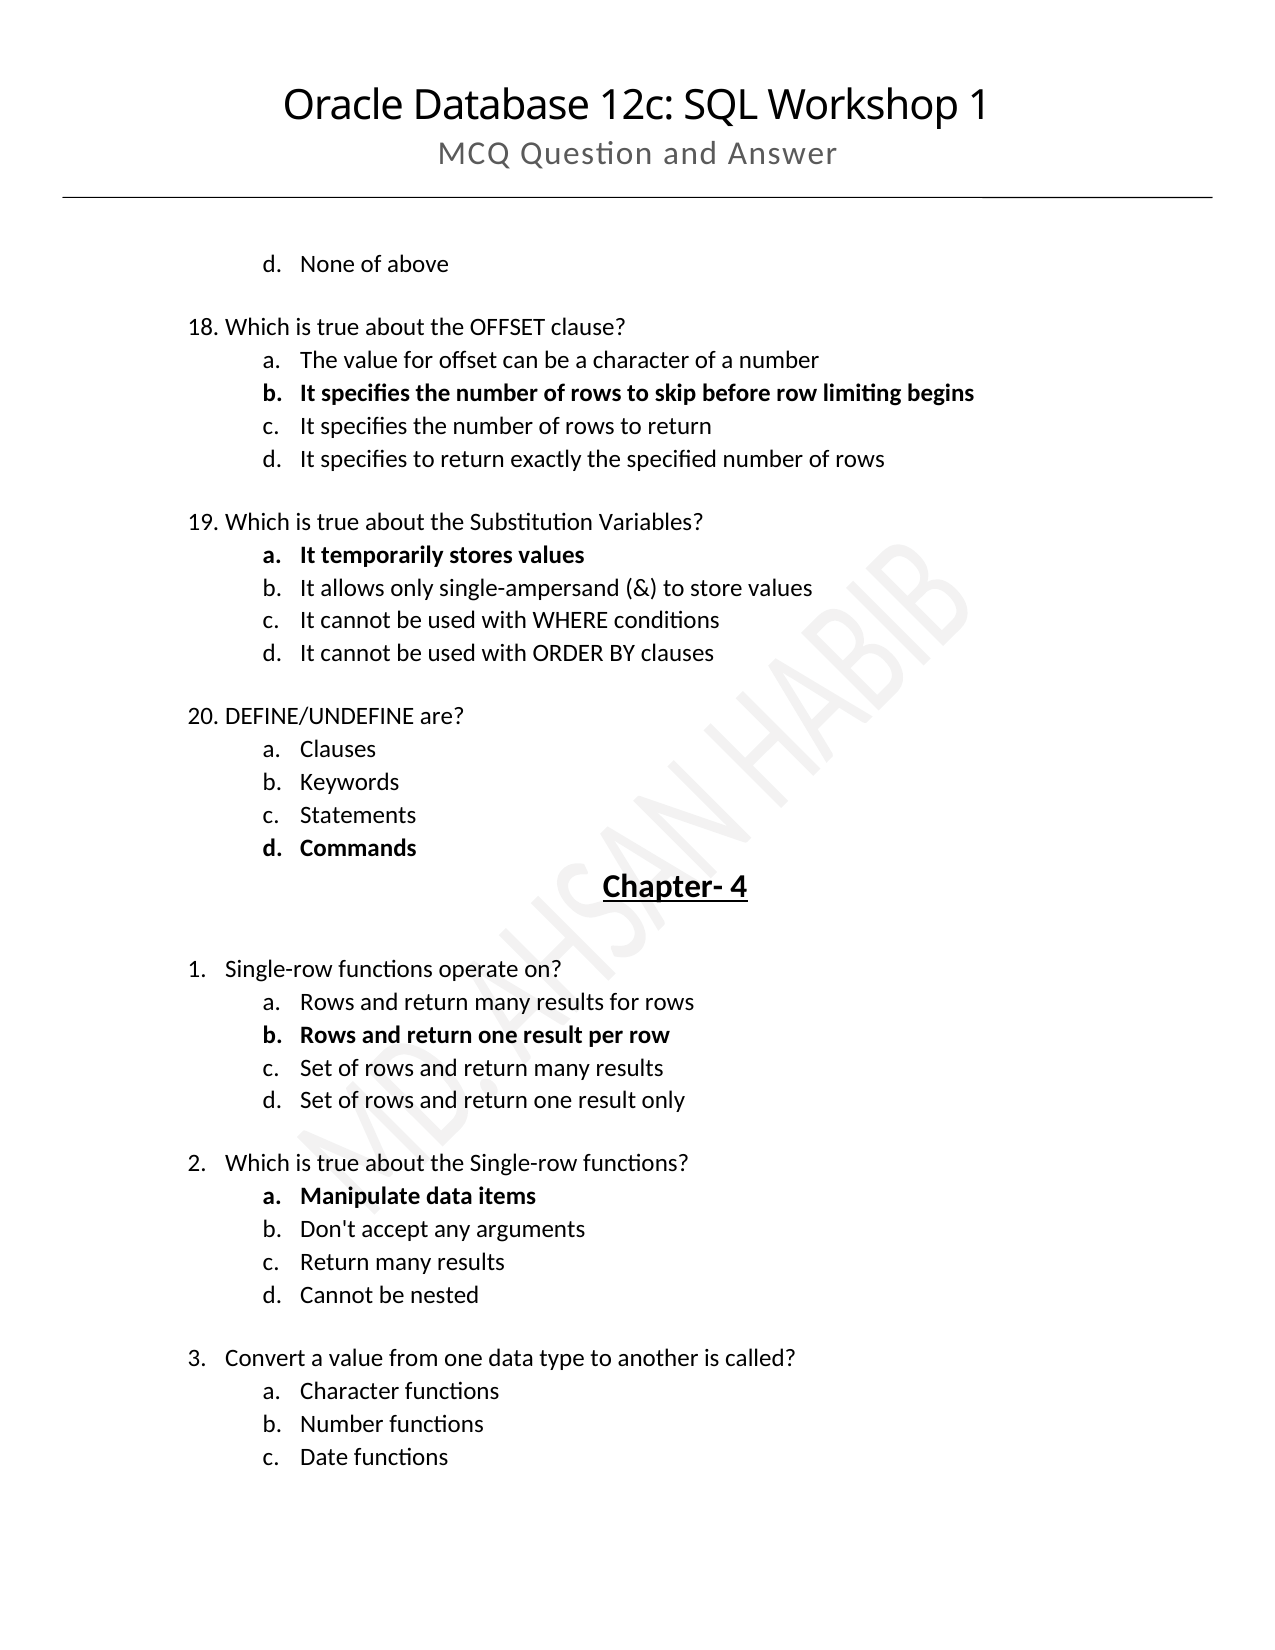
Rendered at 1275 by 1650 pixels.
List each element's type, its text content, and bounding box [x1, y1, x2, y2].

list None of above [262, 248, 1125, 309]
list Rows and return many results for rows [262, 986, 1125, 1016]
list It allows only single-ampersand (&) to store values [262, 572, 1125, 602]
list Don't accept any arguments [262, 1213, 1125, 1244]
list Which is true about the OFFSET clause? [187, 311, 1125, 342]
list It specifies the number of rows to skip before row limiting begins [262, 377, 1125, 408]
list Clauses [262, 733, 1125, 764]
list It temporarily stores values [262, 539, 1125, 569]
list Keywords [262, 766, 1125, 797]
list DEFINE/UNDEFINE are? [187, 701, 1125, 731]
list It cannot be used with ORDER BY clauses [262, 638, 1125, 698]
list Rows and return one result per row [262, 1019, 1125, 1049]
list Statements [262, 799, 1125, 830]
list Commands [262, 832, 1125, 863]
list The value for offset can be a character of a number [262, 344, 1125, 375]
list Date functions [262, 1441, 1125, 1471]
list Set of rows and return one result only [262, 1085, 1125, 1145]
list It cannot be used with WHERE conditions [262, 605, 1125, 635]
list Chapter- 4 [225, 865, 1125, 906]
list It specifies the number of rows to return [262, 410, 1125, 441]
list It specifies to return exactly the specified number of rows [262, 443, 1125, 504]
list Single-row functions operate on? [187, 953, 1125, 983]
list Number functions [262, 1408, 1125, 1438]
list Which is true about the Single-row functions? [187, 1148, 1125, 1178]
list Set of rows and return many results [262, 1052, 1125, 1082]
list Cannot be nested [262, 1279, 1125, 1340]
list Character functions [262, 1375, 1125, 1406]
list Convert a value from one data type to another is called? [187, 1342, 1125, 1373]
list Which is true about the Substitution Variables? [187, 506, 1125, 536]
list Return many results [262, 1246, 1125, 1277]
list Manipulate data items [262, 1181, 1125, 1211]
